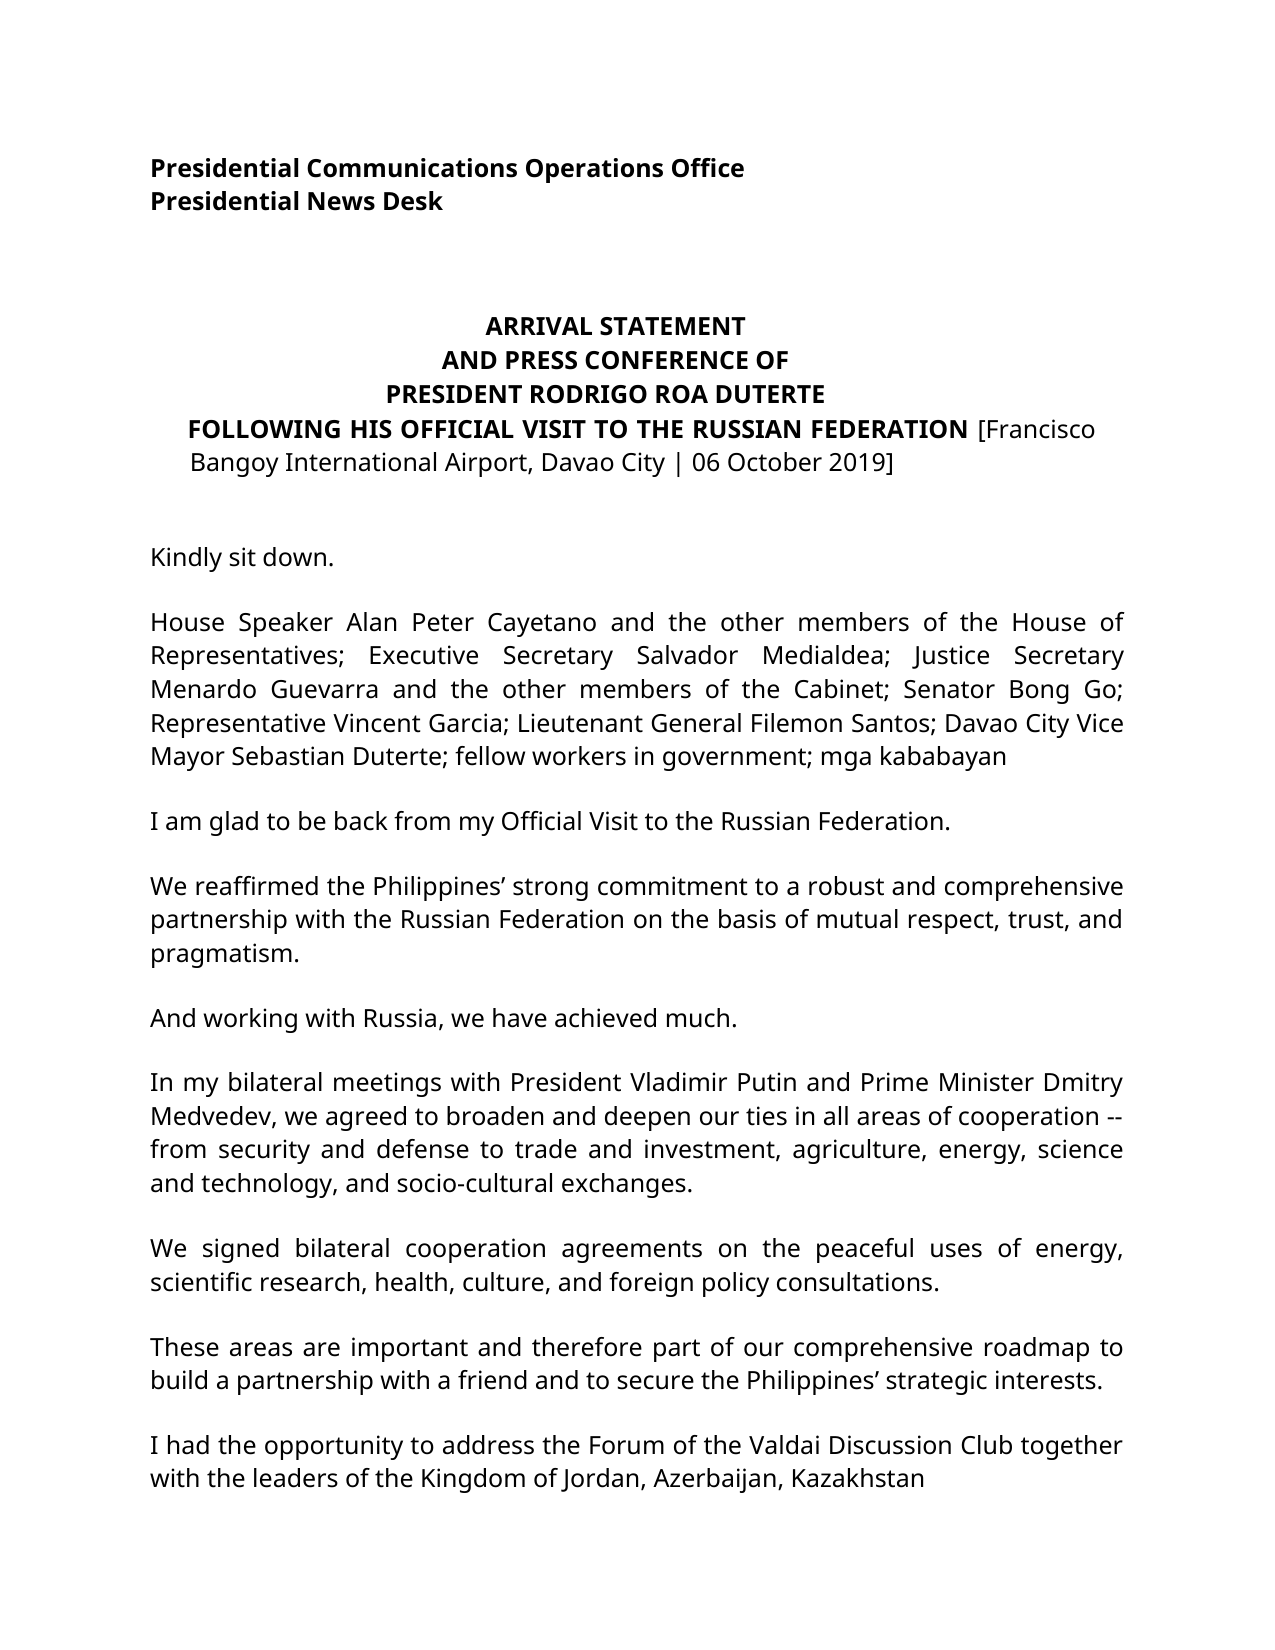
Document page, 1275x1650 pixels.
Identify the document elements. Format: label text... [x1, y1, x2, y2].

text ARRIVAL STATEMENT [485, 309, 1125, 343]
text AND PRESS CONFERENCE OF [442, 343, 1125, 377]
text Kindly sit down. [150, 540, 1125, 574]
text And working with Russia, we have achieved much. [150, 1000, 1125, 1034]
text Presidential Communications Operations Office Presidential News Desk [150, 150, 812, 218]
text FOLLOWING HIS OFFICIAL VISIT TO THE RUSSIAN FEDERATION [Francisco Bangoy International Airport, Davao City | 06 October 2019] [187, 411, 1096, 479]
text We signed bilateral cooperation agreements on the peaceful uses of energy, scientific research, health, culture, and foreign policy consultations. [150, 1231, 1125, 1298]
text House Speaker Alan Peter Cayetano and the other members of the House of Representatives; Executive Secretary Salvador Medialdea; Justice Secretary Menardo Guevarra and the other members of the Cabinet; Senator Bong Go; Representative Vincent Garcia; Lieutenant General Filemon Santos; Davao City Vice Mayor Sebastian Duterte; fellow workers in government; mga kababayan [150, 604, 1125, 773]
text We reaffirmed the Philippines’ strong commitment to a robust and comprehensive partnership with the Russian Federation on the basis of mutual respect, trust, and pragmatism. [150, 869, 1125, 970]
text In my bilateral meetings with President Vladimir Putin and Prime Minister Dmitry Medvedev, we agreed to broaden and deepen our ties in all areas of cooperation -- from security and defense to trade and investment, agriculture, energy, science and technology, and socio-cultural exchanges. [150, 1065, 1125, 1200]
text These areas are important and therefore part of our comprehensive roadmap to build a partnership with a friend and to secure the Philippines’ strategic interests. [150, 1329, 1125, 1396]
text I am glad to be back from my Official Visit to the Russian Federation. [150, 804, 1125, 838]
text PRESIDENT RODRIGO ROA DUTERTE [385, 377, 1125, 411]
text I had the opportunity to address the Forum of the Valdai Discussion Club together with the leaders of the Kingdom of Jordan, Azerbaijan, Kazakhstan [150, 1427, 1125, 1494]
